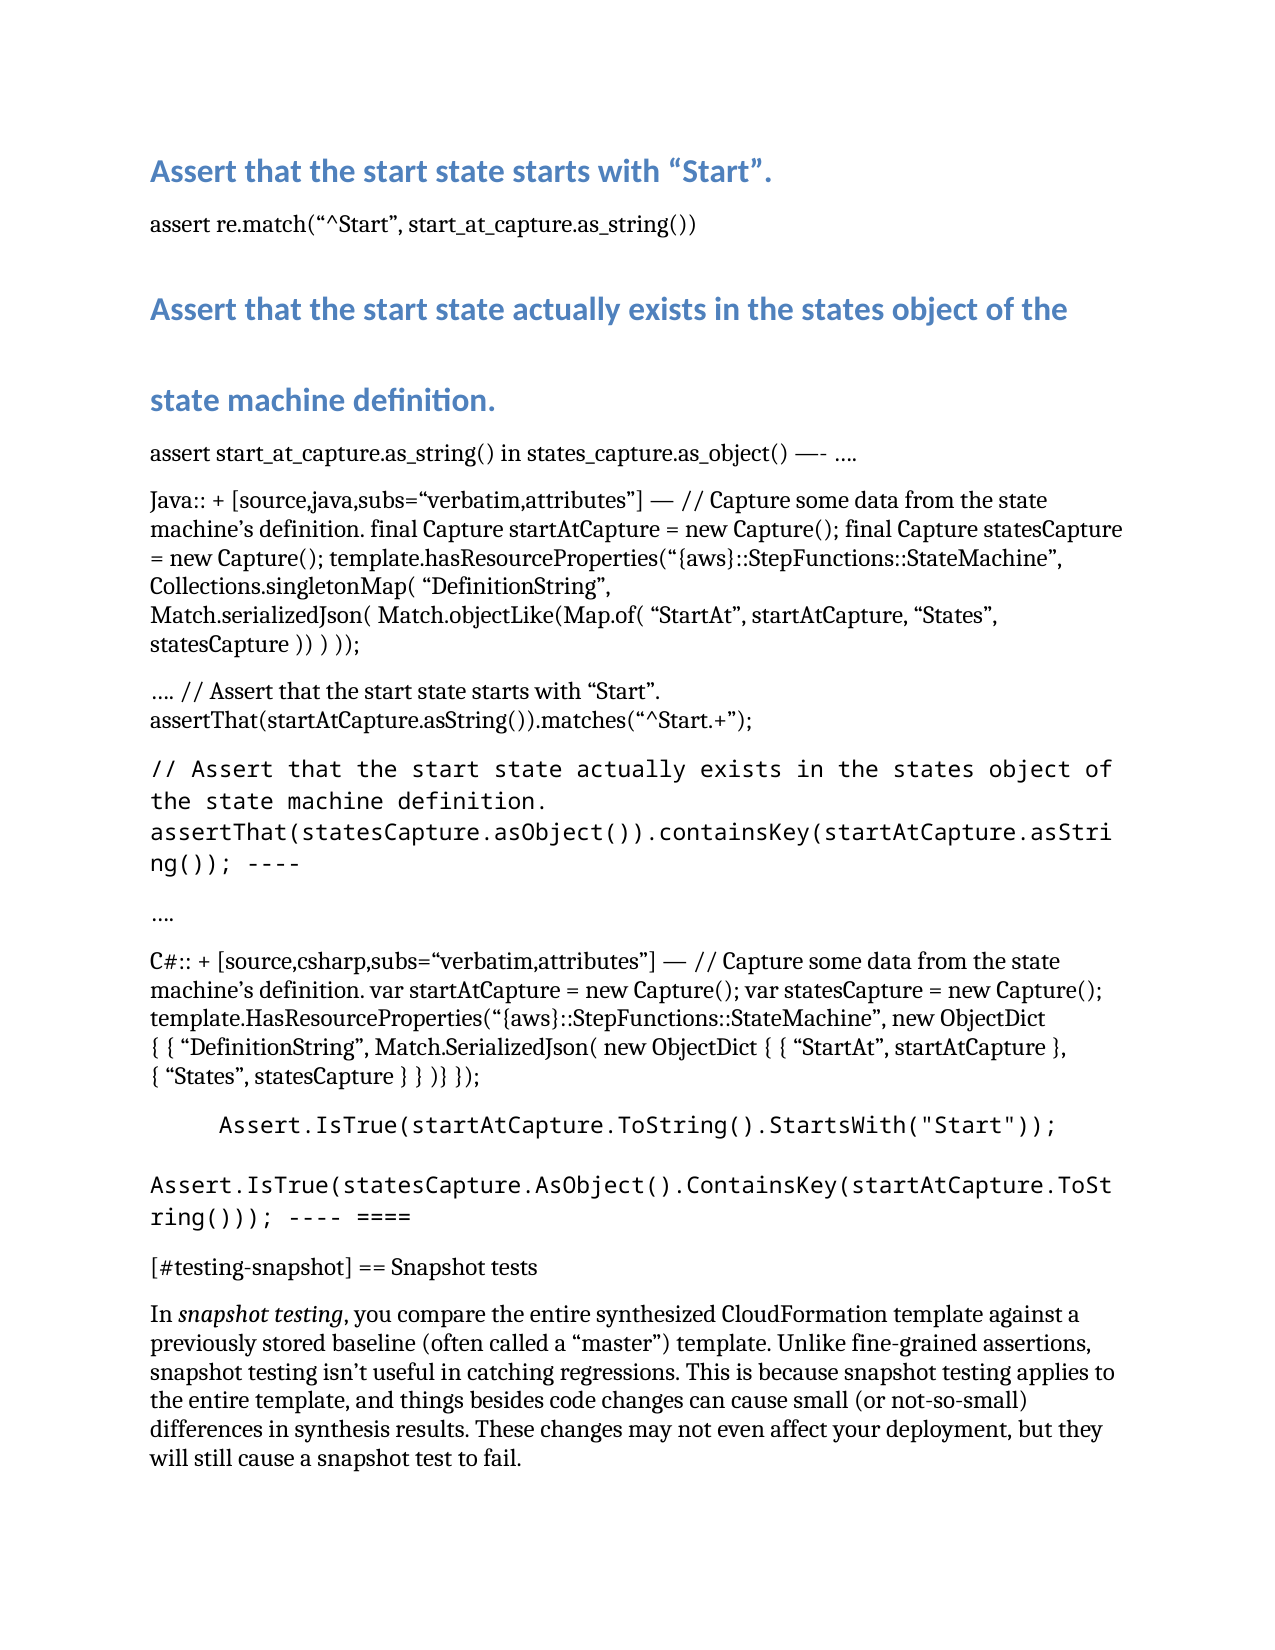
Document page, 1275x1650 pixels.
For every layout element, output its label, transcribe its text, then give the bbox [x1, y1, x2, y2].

text In snapshot testing, you compare the entire synthesized CloudFormation template against a previously stored baseline (often called a “master”) template. Unlike fine-grained assertions, snapshot testing isn’t useful in catching regressions. This is because snapshot testing applies to the entire template, and things besides code changes can cause small (or not-so-small) differences in synthesis results. These changes may not even affect your deployment, but they will still cause a snapshot test to fail. [150, 1300, 1125, 1473]
text assert re.match(“^Start”, start_at_capture.as_string()) [150, 209, 1125, 238]
subtitle Assert that the start state starts with “Start”. [150, 150, 1125, 191]
text C#:: + [source,csharp,subs=“verbatim,attributes”] — // Capture some data from the state machine’s definition. var startAtCapture = new Capture(); var statesCapture = new Capture(); template.HasResourceProperties(“{aws}::StepFunctions::StateMachine”, new ObjectDict { { “DefinitionString”, Match.SerializedJson( new ObjectDict { { “StartAt”, startAtCapture }, { “States”, statesCapture } } )} }); [150, 947, 1125, 1091]
text assert start_at_capture.as_string() in states_capture.as_object() —- …. [150, 438, 1125, 467]
text …. [150, 899, 1125, 928]
text …. // Assert that the start state starts with “Start”. assertThat(startAtCapture.asString()).matches(“^Start.+”); [150, 677, 1125, 735]
text [#testing-snapshot] == Snapshot tests [150, 1253, 1125, 1281]
text Java:: + [source,java,subs=“verbatim,attributes”] — // Capture some data from the state machine’s definition. final Capture startAtCapture = new Capture(); final Capture statesCapture = new Capture(); template.hasResourceProperties(“{aws}::StepFunctions::StateMachine”, Collections.singletonMap( “DefinitionString”, Match.serializedJson( Match.objectLike(Map.of( “StartAt”, startAtCapture, “States”, statesCapture )) ) )); [150, 486, 1125, 658]
subtitle Assert that the start state actually exists in the states object of the [150, 288, 1125, 329]
text Assert.IsTrue(startAtCapture.ToString().StartsWith("Start")); Assert.IsTrue(statesCapture.AsObject().ContainsKey(startAtCapture.ToString())); ---- ==== [150, 1109, 1125, 1232]
text // Assert that the start state actually exists in the states object of the state machine definition. assertThat(statesCapture.asObject()).containsKey(startAtCapture.asString()); ---- [150, 753, 1125, 878]
subtitle state machine definition. [150, 379, 1125, 420]
